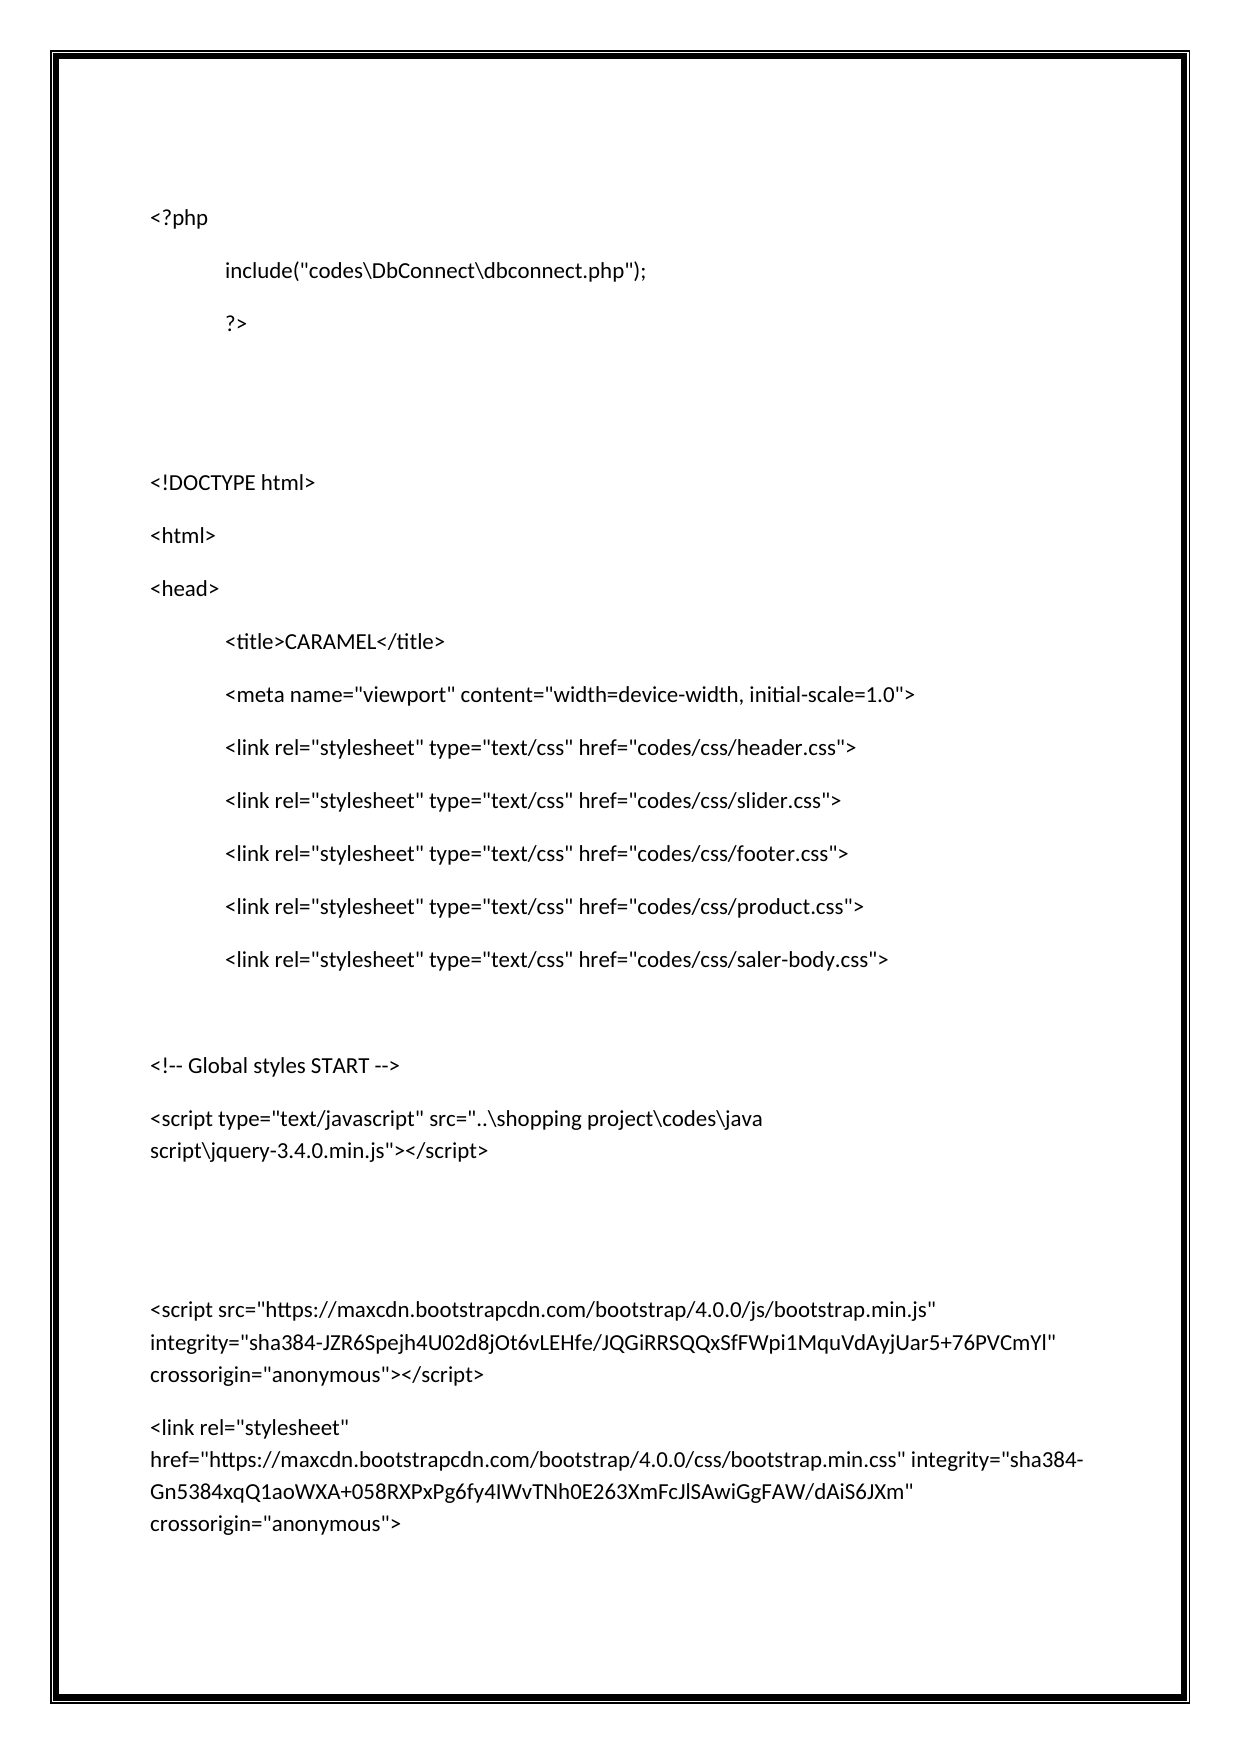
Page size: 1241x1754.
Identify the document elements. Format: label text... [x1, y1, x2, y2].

text <?php [150, 203, 1090, 231]
text <link rel="stylesheet" type="text/css" href="codes/css/saler-body.css"> [150, 945, 1090, 973]
text <link rel="stylesheet" type="text/css" href="codes/css/header.css"> [150, 733, 1090, 761]
text <link rel="stylesheet" href="https://maxcdn.bootstrapcdn.com/bootstrap/4.0.0/css/bootstrap.min.css" integrity="sha384-Gn5384xqQ1aoWXA+058RXPxPg6fy4IWvTNh0E263XmFcJlSAwiGgFAW/dAiS6JXm" crossorigin="anonymous"> [150, 1413, 1090, 1538]
text <script type="text/javascript" src="..\shopping project\codes\java script\jquery-3.4.0.min.js"></script> [150, 1104, 1090, 1164]
text <meta name="viewport" content="width=device-width, initial-scale=1.0"> [150, 680, 1090, 708]
text ?> [150, 309, 1090, 337]
text <head> [150, 574, 1090, 602]
text <!-- Global styles START --> [150, 1051, 1090, 1079]
text <link rel="stylesheet" type="text/css" href="codes/css/product.css"> [150, 892, 1090, 920]
text <!DOCTYPE html> [150, 468, 1090, 496]
text include("codes\DbConnect\dbconnect.php"); [150, 256, 1090, 284]
text <html> [150, 521, 1090, 549]
text <script src="https://maxcdn.bootstrapcdn.com/bootstrap/4.0.0/js/bootstrap.min.js" integrity="sha384-JZR6Spejh4U02d8jOt6vLEHfe/JQGiRRSQQxSfFWpi1MquVdAyjUar5+76PVCmYl" crossorigin="anonymous"></script> [150, 1296, 1090, 1388]
text <title>CARAMEL</title> [150, 627, 1090, 655]
text <link rel="stylesheet" type="text/css" href="codes/css/slider.css"> [150, 786, 1090, 814]
text <link rel="stylesheet" type="text/css" href="codes/css/footer.css"> [150, 839, 1090, 867]
